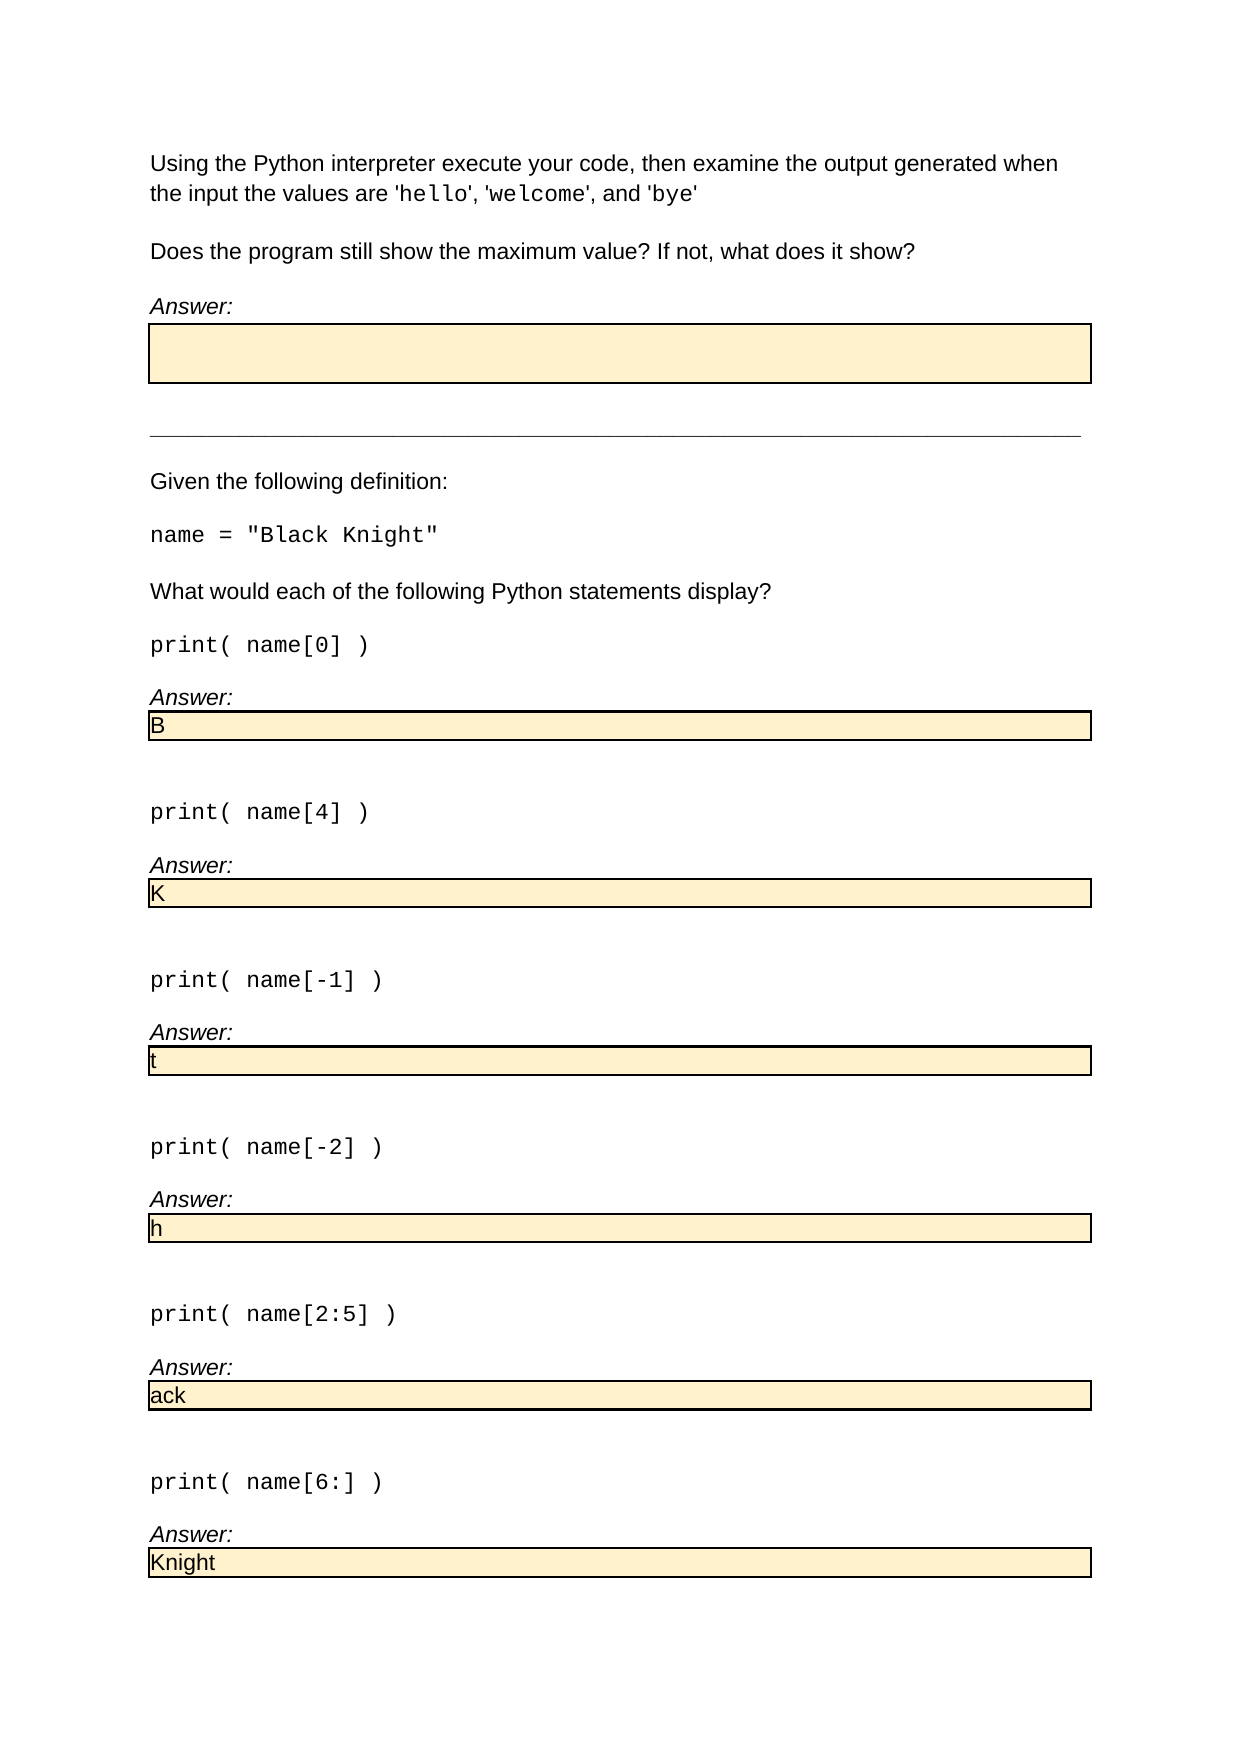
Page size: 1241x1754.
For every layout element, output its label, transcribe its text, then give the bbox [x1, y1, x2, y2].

text Answer: [150, 1019, 1090, 1045]
text print( name[-1] ) [150, 968, 1090, 994]
text Given the following definition: [150, 468, 1090, 494]
text Using the Python interpreter execute your code, then examine the output generated when the input the values are 'hello', 'welcome', and 'bye' [150, 150, 1090, 208]
text print( name[2:5] ) [150, 1303, 1090, 1329]
text Answer: [150, 684, 1090, 710]
text name = "Black Knight" [150, 523, 1090, 549]
text Answer: [150, 1354, 1090, 1380]
text Does the program still show the maximum value? If not, what does it show? [150, 238, 1090, 264]
text h [150, 1215, 1090, 1241]
text print( name[-2] ) [150, 1135, 1090, 1161]
text What would each of the following Python statements display? [150, 578, 1090, 604]
text print( name[6:] ) [150, 1470, 1090, 1496]
text Answer: [150, 1186, 1090, 1213]
text print( name[4] ) [150, 801, 1090, 827]
text _________________________________________________________________________ [150, 413, 1090, 439]
text Answer: [150, 293, 1090, 319]
text K [150, 880, 1090, 906]
text B [150, 713, 1090, 739]
text ack [150, 1382, 1090, 1408]
text t [150, 1048, 1090, 1074]
text Answer: [150, 1521, 1090, 1547]
text Answer: [150, 852, 1090, 878]
text print( name[0] ) [150, 633, 1090, 659]
text Knight [150, 1549, 1090, 1576]
